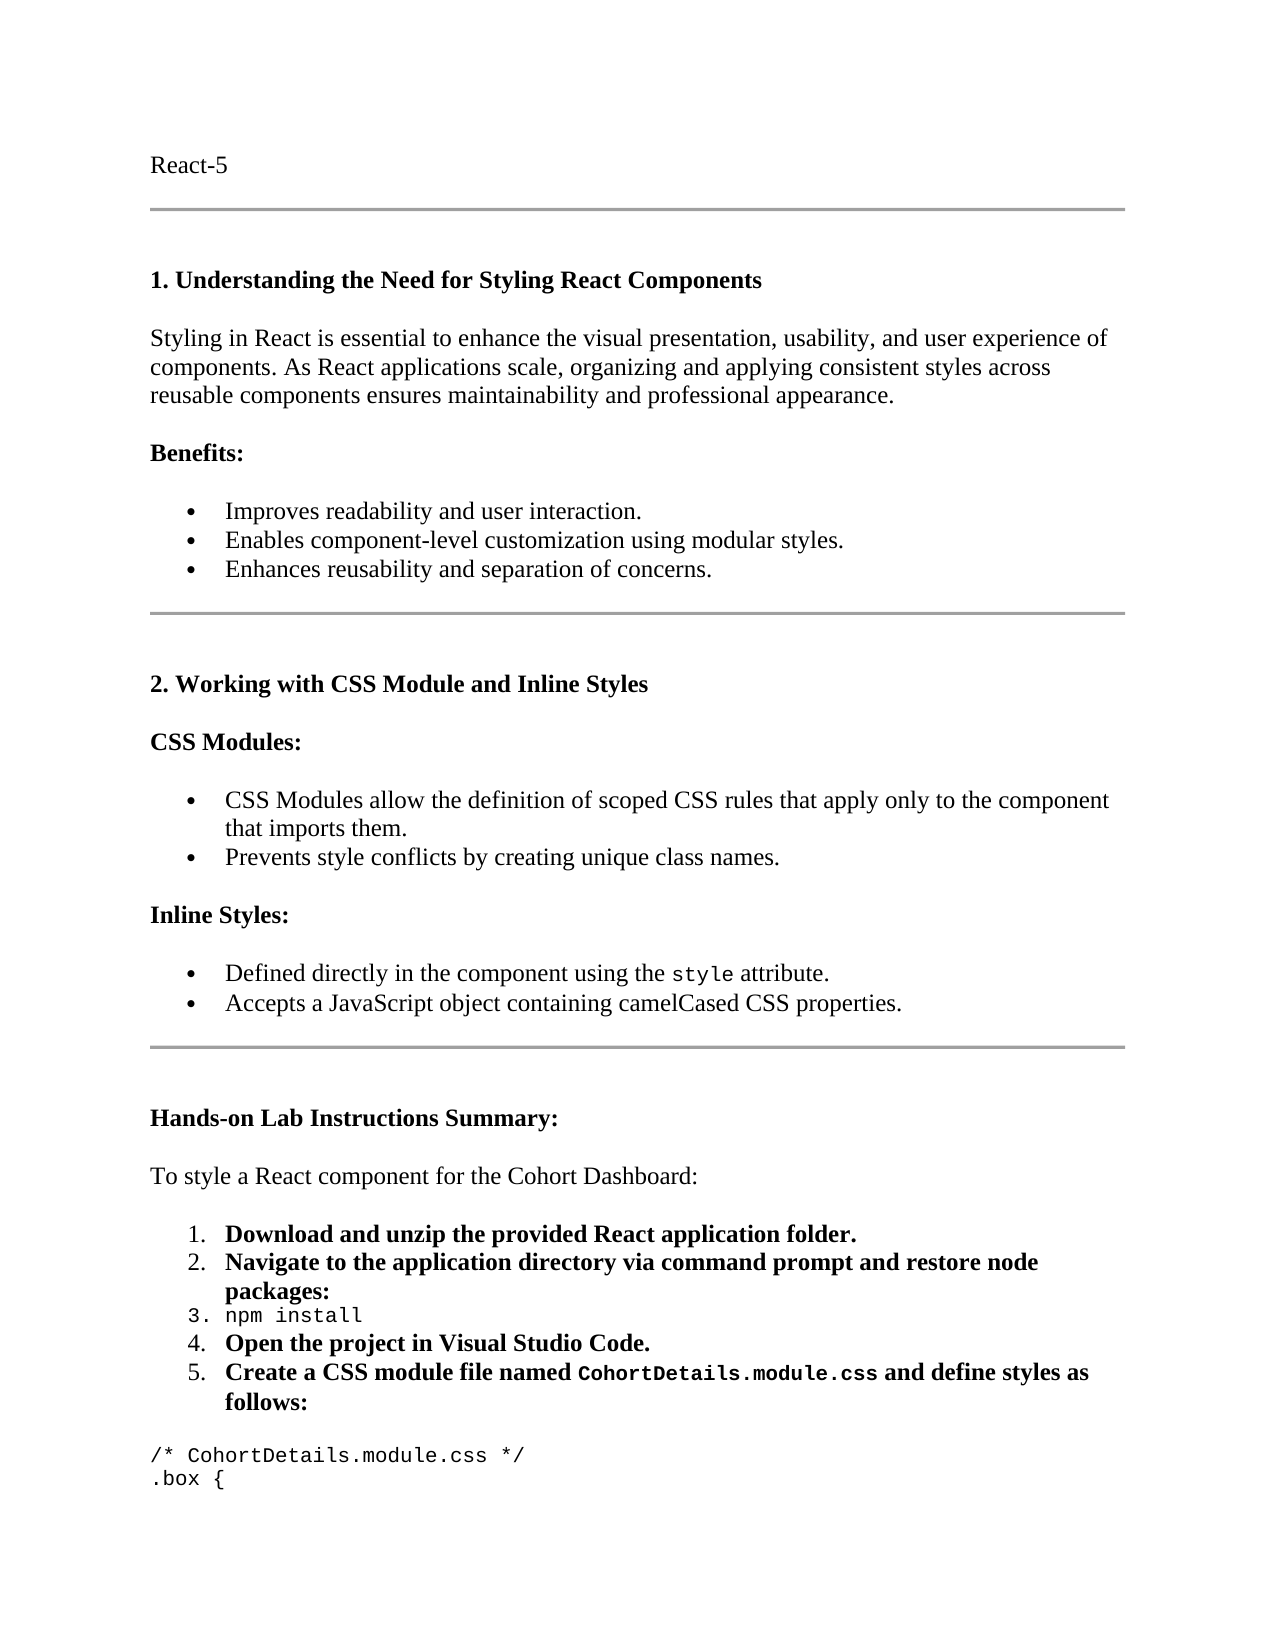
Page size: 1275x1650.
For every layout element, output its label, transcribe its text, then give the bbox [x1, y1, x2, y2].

text Styling in React is essential to enhance the visual presentation, usability, and user experience of components. As React applications scale, organizing and applying consistent styles across reusable components ensures maintainability and professional appearance. [150, 323, 1125, 409]
list npm install [187, 1305, 1125, 1328]
list Defined directly in the component using the style attribute. [187, 958, 1125, 988]
list Navigate to the application directory via command prompt and restore node packages: [187, 1247, 1125, 1305]
text 1. Understanding the Need for Styling React Components [150, 265, 1125, 294]
text 2. Working with CSS Module and Inline Styles [150, 669, 1125, 698]
list Accepts a JavaScript object containing camelCased CSS properties. [187, 988, 1125, 1016]
list Improves readability and user interaction. [187, 496, 1125, 525]
text Inline Styles: [150, 900, 1125, 929]
list Enables component-level customization using modular styles. [187, 525, 1125, 554]
list Create a CSS module file named CohortDetails.module.css and define styles as follows: [187, 1357, 1125, 1416]
text .box { [150, 1468, 1125, 1492]
text To style a React component for the Cohort Dashboard: [150, 1161, 1125, 1189]
list Enhances reusability and separation of concerns. [187, 554, 1125, 583]
text Hands-on Lab Instructions Summary: [150, 1103, 1125, 1132]
text React-5 [150, 150, 1125, 179]
text Benefits: [150, 438, 1125, 467]
text CSS Modules: [150, 727, 1125, 756]
list Prevents style conflicts by creating unique class names. [187, 842, 1125, 871]
list CSS Modules allow the definition of scoped CSS rules that apply only to the component that imports them. [187, 785, 1125, 842]
list Download and unzip the provided React application folder. [187, 1219, 1125, 1247]
text /* CohortDetails.module.css */ [150, 1445, 1125, 1468]
list Open the project in Visual Studio Code. [187, 1328, 1125, 1357]
